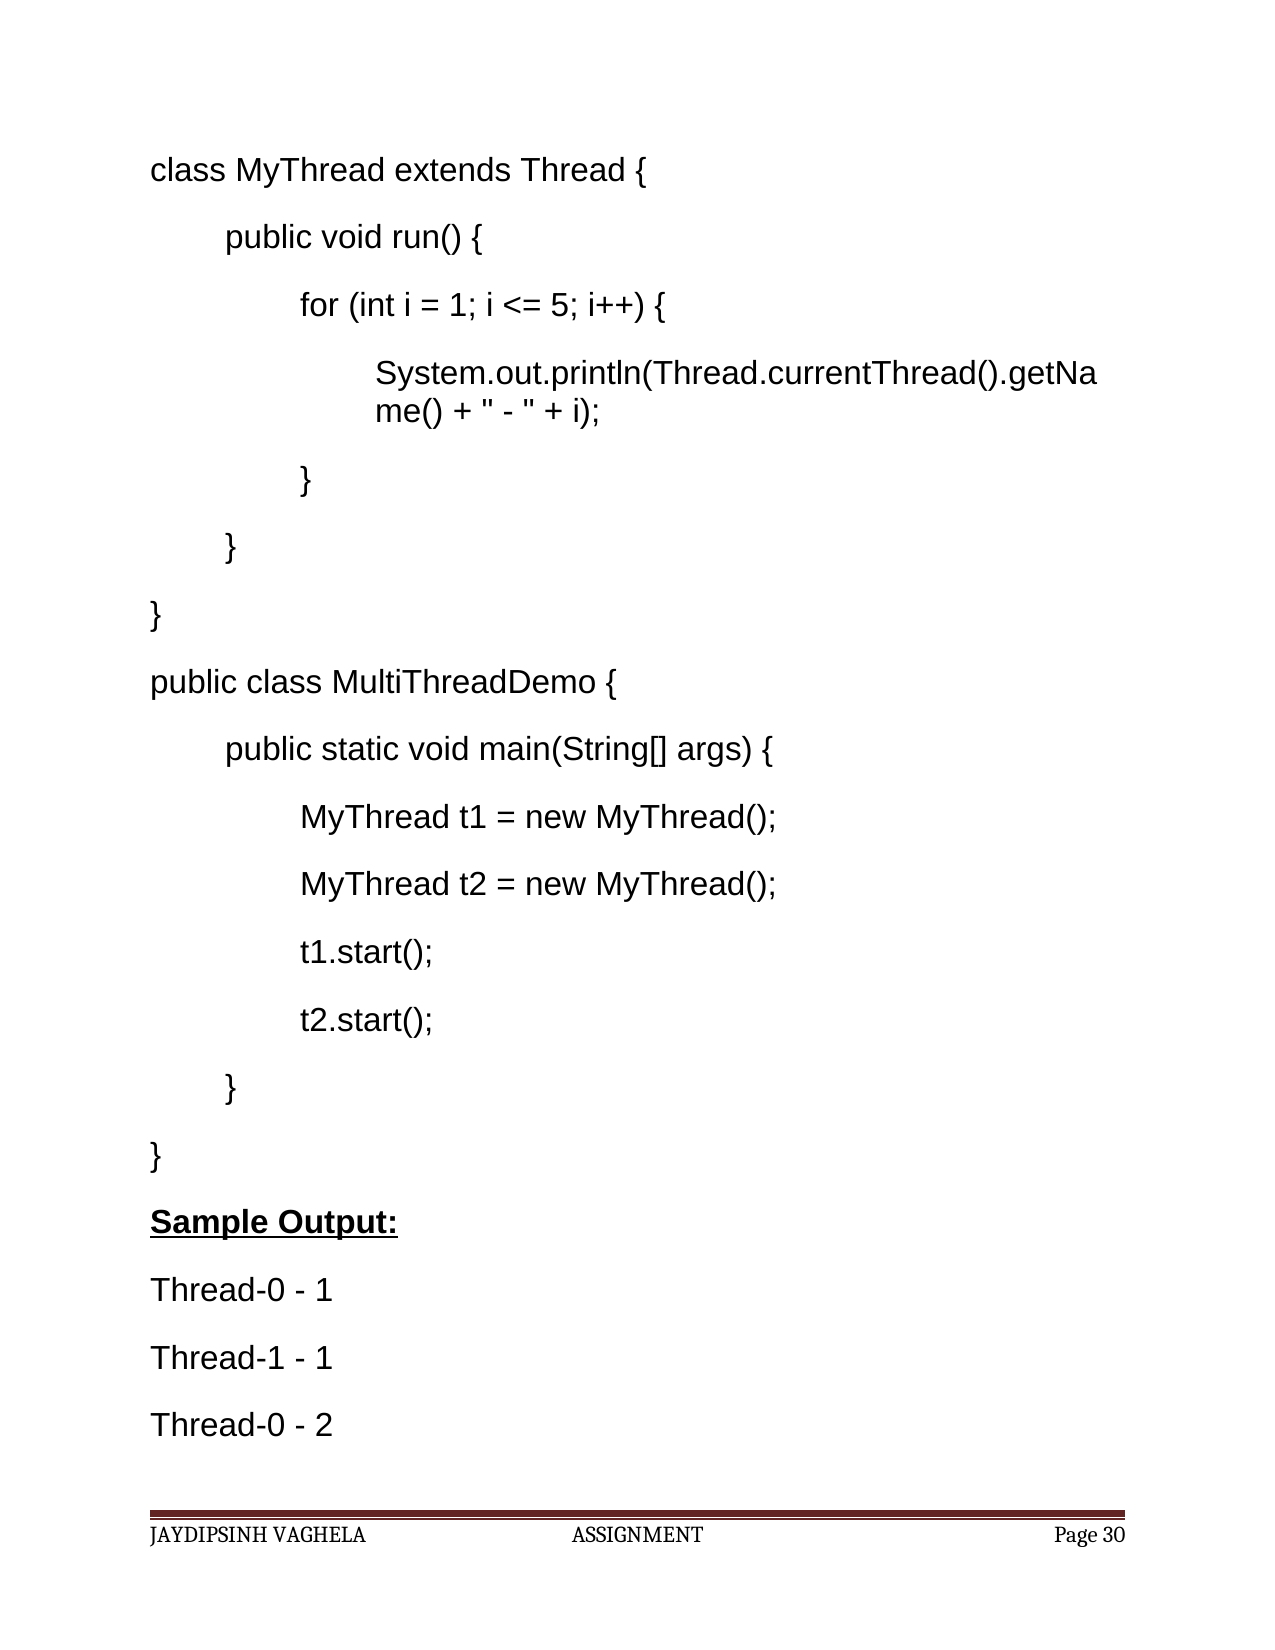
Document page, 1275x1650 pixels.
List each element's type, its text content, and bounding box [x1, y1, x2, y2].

text System.out.println(Thread.currentThread().getName() + " - " + i); [375, 353, 1125, 430]
text Thread-0 - 2 [150, 1405, 1125, 1444]
text public class MultiThreadDemo { [150, 662, 1125, 700]
text } [150, 1067, 1125, 1106]
text t2.start(); [150, 1000, 1125, 1038]
text MyThread t1 = new MyThread(); [150, 797, 1125, 835]
text class MyThread extends Thread { [150, 150, 1125, 188]
text public static void main(String[] args) { [150, 729, 1125, 768]
text MyThread t2 = new MyThread(); [150, 864, 1125, 903]
text Sample Output: [150, 1202, 1125, 1241]
text public void run() { [150, 218, 1125, 256]
text } [150, 526, 1125, 565]
text } [150, 459, 1125, 497]
text } [150, 594, 1125, 632]
text Thread-1 - 1 [150, 1338, 1125, 1376]
text } [150, 1135, 1125, 1173]
text t1.start(); [150, 932, 1125, 971]
text for (int i = 1; i <= 5; i++) { [150, 285, 1125, 324]
text Thread-0 - 1 [150, 1270, 1125, 1308]
